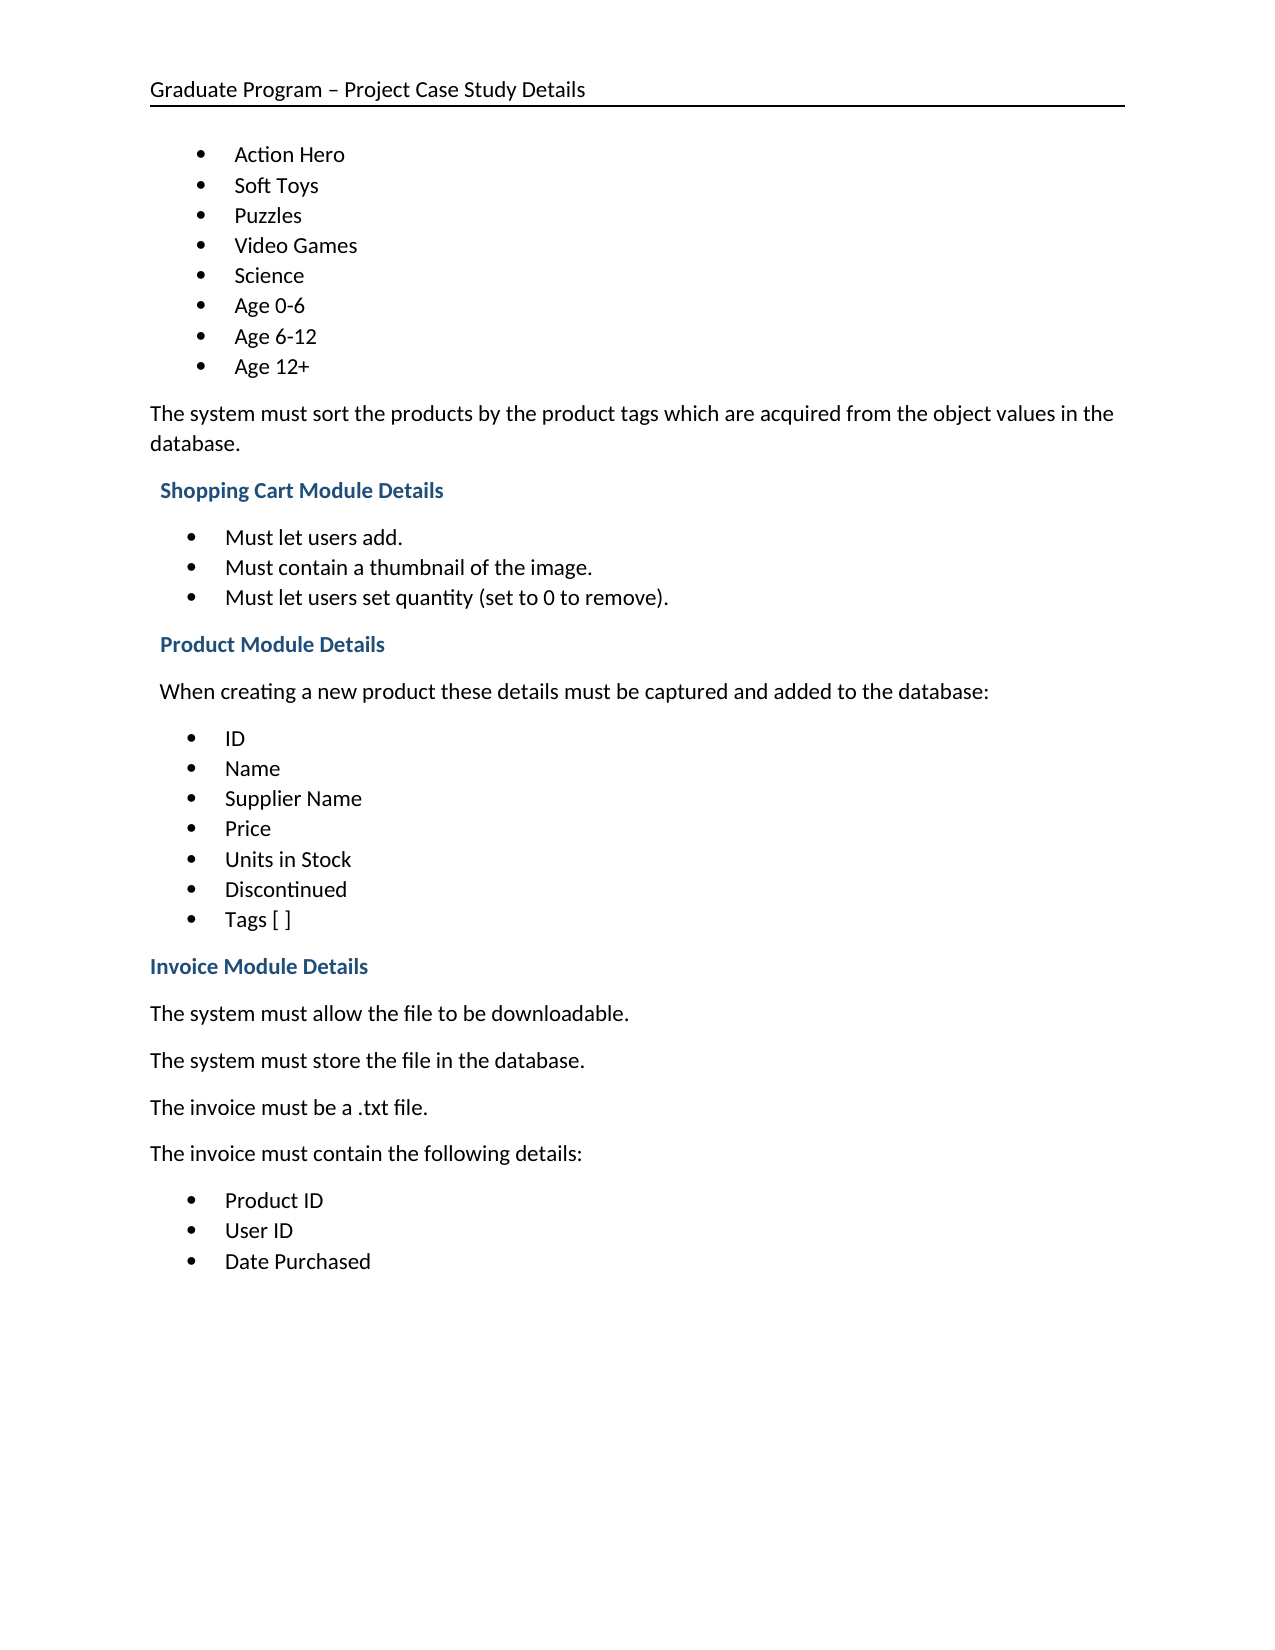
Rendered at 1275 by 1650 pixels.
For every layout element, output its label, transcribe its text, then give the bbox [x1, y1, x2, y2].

list Date Purchased [187, 1247, 1125, 1275]
list Puzzles [197, 201, 1125, 229]
list ID [187, 724, 1125, 752]
list Video Games [197, 231, 1125, 259]
text When creating a new product these details must be captured and added to the database: [159, 677, 1125, 705]
list Units in Stock [187, 845, 1125, 873]
list Name [187, 754, 1125, 782]
list Science [197, 261, 1125, 289]
list Supplier Name [187, 784, 1125, 812]
list Product ID [187, 1186, 1125, 1214]
text Shopping Cart Module Details [150, 476, 1125, 504]
list User ID [187, 1217, 1125, 1245]
text The system must allow the file to be downloadable. [150, 999, 1125, 1027]
list Tags [ ] [187, 905, 1125, 933]
text The system must store the file in the database. [150, 1046, 1125, 1074]
list Soft Toys [197, 171, 1125, 199]
list Age 6-12 [197, 322, 1125, 350]
list Must let users add. [187, 523, 1125, 551]
list Must contain a thumbnail of the image. [187, 553, 1125, 581]
list Discontinued [187, 875, 1125, 903]
text The invoice must be a .txt file. [150, 1093, 1125, 1121]
list Action Hero [197, 141, 1125, 169]
list Must let users set quantity (set to 0 to remove). [187, 583, 1125, 611]
list Age 0-6 [197, 292, 1125, 320]
text Invoice Module Details [150, 952, 1125, 980]
list Age 12+ [197, 352, 1125, 380]
list Price [187, 814, 1125, 843]
text The invoice must contain the following details: [150, 1139, 1125, 1168]
text Product Module Details [150, 630, 1125, 658]
text The system must sort the products by the product tags which are acquired from the object values in the database. [150, 399, 1125, 457]
